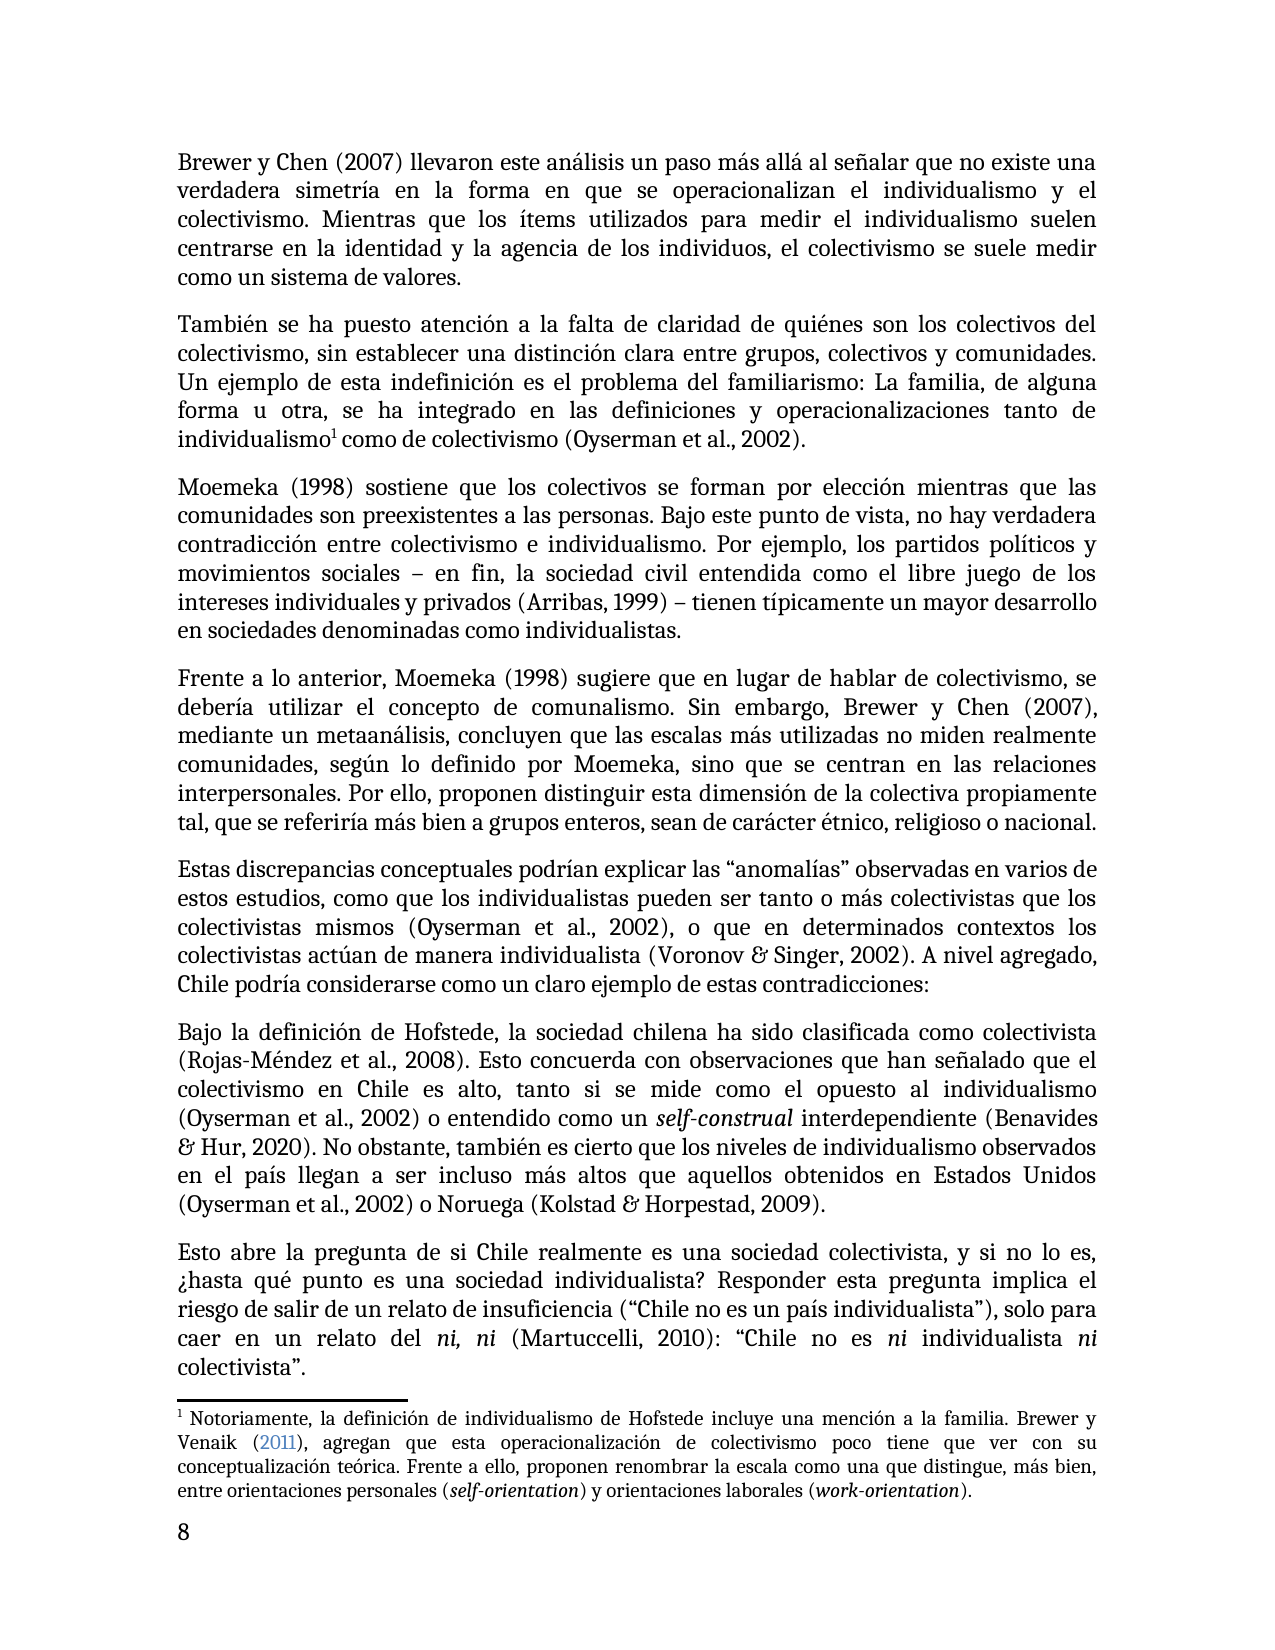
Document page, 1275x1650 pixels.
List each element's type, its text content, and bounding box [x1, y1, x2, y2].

text Frente a lo anterior, Moemeka (1998) sugiere que en lugar de hablar de colectivismo, se debería utilizar el concepto de comunalismo. Sin embargo, Brewer y Chen (2007), mediante un metaanálisis, concluyen que las escalas más utilizadas no miden realmente comunidades, según lo definido por Moemeka, sino que se centran en las relaciones interpersonales. Por ello, proponen distinguir esta dimensión de la colectiva propiamente tal, que se referiría más bien a grupos enteros, sean de carácter étnico, religioso o nacional. [177, 664, 1098, 836]
text También se ha puesto atención a la falta de claridad de quiénes son los colectivos del colectivismo, sin establecer una distinción clara entre grupos, colectivos y comunidades. Un ejemplo de esta indefinición es el problema del familiarismo: La familia, de alguna forma u otra, se ha integrado en las definiciones y operacionalizaciones tanto de individualismo como de colectivismo (Oyserman et al., 2002). [177, 310, 1098, 454]
text Estas discrepancias conceptuales podrían explicar las “anomalías” observadas en varios de estos estudios, como que los individualistas pueden ser tanto o más colectivistas que los colectivistas mismos (Oyserman et al., 2002), o que en determinados contextos los colectivistas actúan de manera individualista (Voronov & Singer, 2002). A nivel agregado, Chile podría considerarse como un claro ejemplo de estas contradicciones: [177, 855, 1098, 999]
text Moemeka (1998) sostiene que los colectivos se forman por elección mientras que las comunidades son preexistentes a las personas. Bajo este punto de vista, no hay verdadera contradicción entre colectivismo e individualismo. Por ejemplo, los partidos políticos y movimientos sociales – en fin, la sociedad civil entendida como el libre juego de los intereses individuales y privados (Arribas, 1999) – tienen típicamente un mayor desarrollo en sociedades denominadas como individualistas. [177, 473, 1098, 645]
text Bajo la definición de Hofstede, la sociedad chilena ha sido clasificada como colectivista (Rojas-Méndez et al., 2008). Esto concuerda con observaciones que han señalado que el colectivismo en Chile es alto, tanto si se mide como el opuesto al individualismo (Oyserman et al., 2002) o entendido como un self-construal interdependiente (Benavides & Hur, 2020). No obstante, también es cierto que los niveles de individualismo observados en el país llegan a ser incluso más altos que aquellos obtenidos en Estados Unidos (Oyserman et al., 2002) o Noruega (Kolstad & Horpestad, 2009). [177, 1018, 1098, 1219]
text Brewer y Chen (2007) llevaron este análisis un paso más allá al señalar que no existe una verdadera simetría en la forma en que se operacionalizan el individualismo y el colectivismo. Mientras que los ítems utilizados para medir el individualismo suelen centrarse en la identidad y la agencia de los individuos, el colectivismo se suele medir como un sistema de valores. [177, 148, 1098, 291]
text Esto abre la pregunta de si Chile realmente es una sociedad colectivista, y si no lo es, ¿hasta qué punto es una sociedad individualista? Responder esta pregunta implica el riesgo de salir de un relato de insuficiencia (“Chile no es un país individualista”), solo para caer en un relato del ni, ni (Martuccelli, 2010): “Chile no es ni individualista ni colectivista”. [177, 1238, 1098, 1381]
